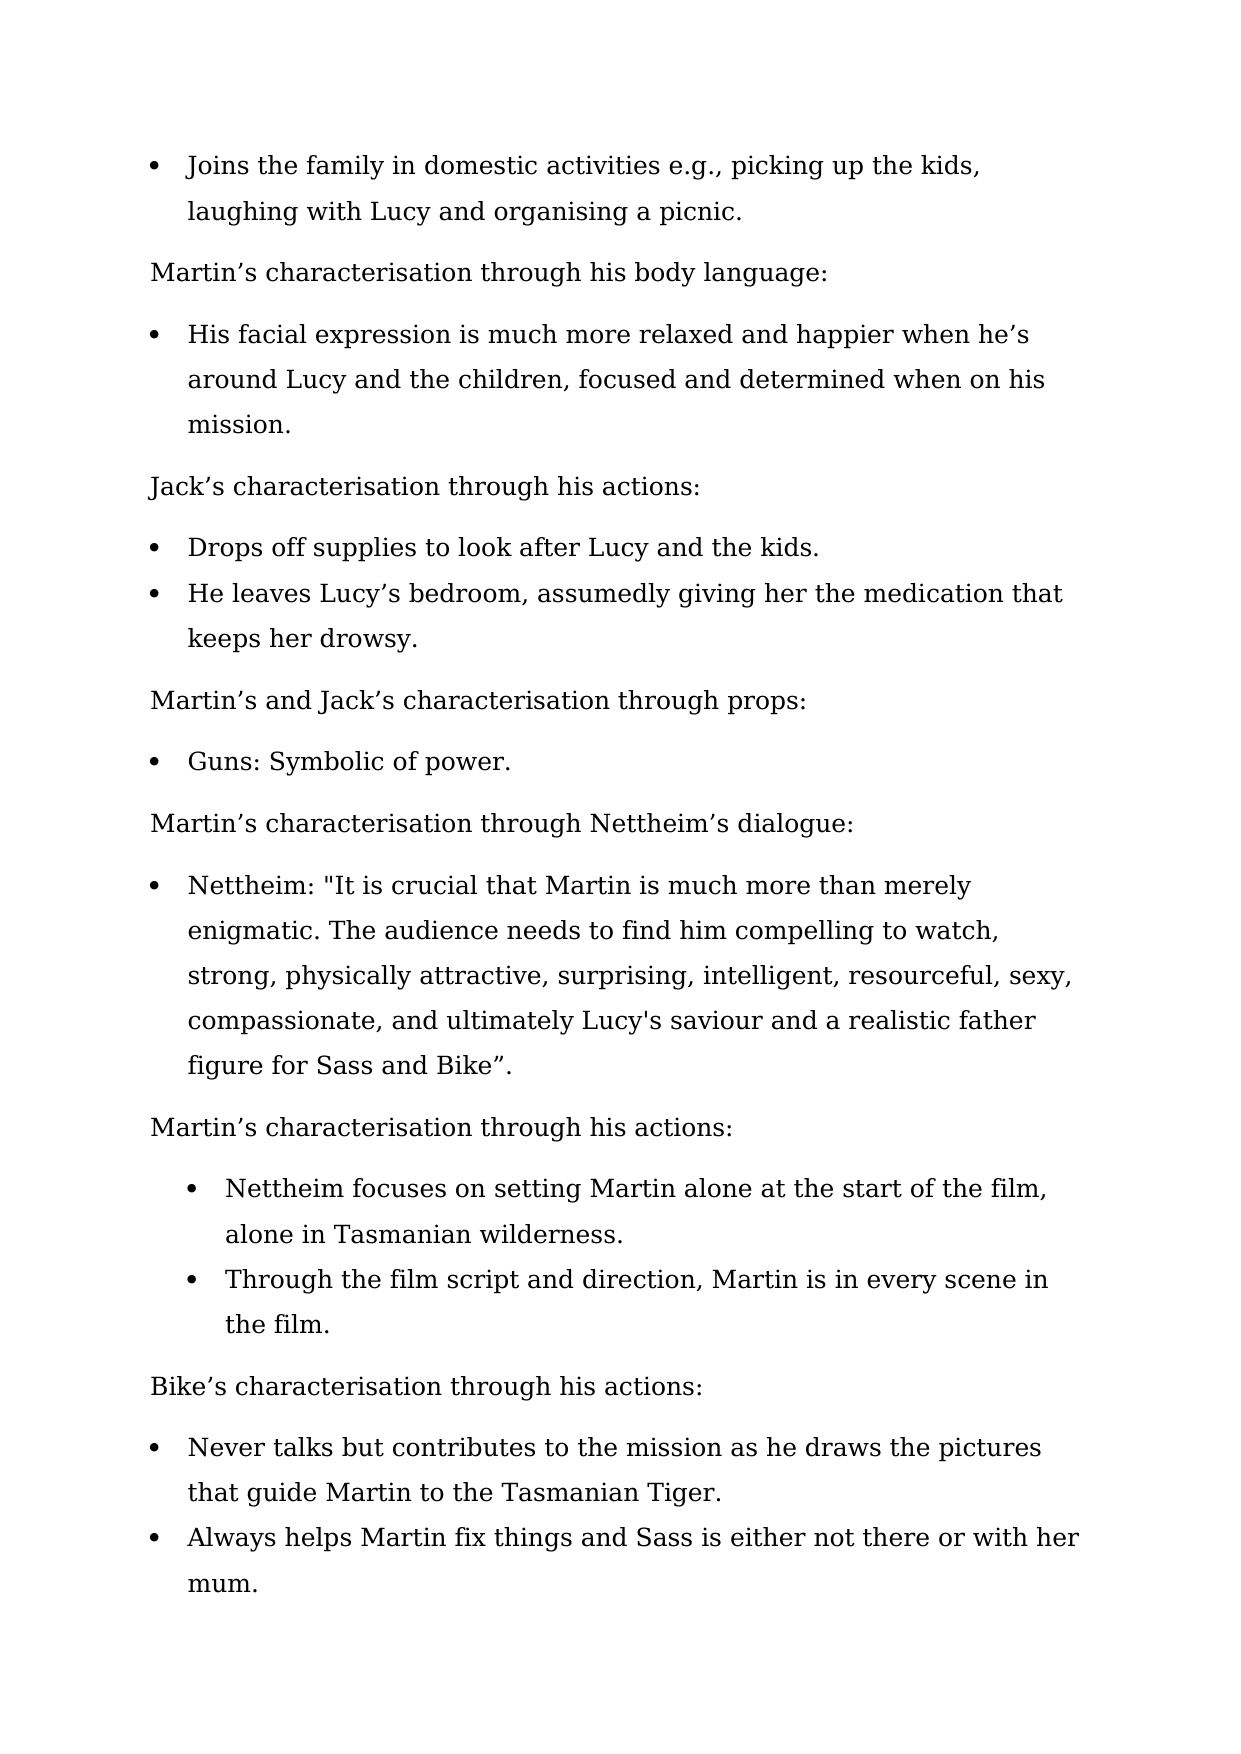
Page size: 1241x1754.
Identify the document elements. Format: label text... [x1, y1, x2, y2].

list Nettheim focuses on setting Martin alone at the start of the film, alone in Tasmanian wilderness. [187, 1173, 1090, 1248]
list Always helps Martin fix things and Sass is either not there or with her mum. [150, 1522, 1090, 1597]
list Never talks but contributes to the mission as he draws the pictures that guide Martin to the Tasmanian Tiger. [150, 1432, 1090, 1507]
text Bike’s characterisation through his actions: [150, 1370, 1090, 1400]
text Martin’s characterisation through Nettheim’s dialogue: [150, 808, 1090, 838]
list Joins the family in domestic activities e.g., picking up the kids, laughing with Lucy and organising a picnic. [150, 150, 1090, 225]
list He leaves Lucy’s bedroom, assumedly giving her the medication that keeps her drowsy. [150, 577, 1090, 653]
text Martin’s characterisation through his body language: [150, 257, 1090, 287]
text Jack’s characterisation through his actions: [150, 470, 1090, 500]
list Drops off supplies to look after Lucy and the kids. [150, 532, 1090, 562]
list His facial expression is much more relaxed and happier when he’s around Lucy and the children, focused and determined when on his mission. [150, 318, 1090, 439]
text Martin’s characterisation through his actions: [150, 1111, 1090, 1141]
text Martin’s and Jack’s characterisation through props: [150, 684, 1090, 714]
list Through the film script and direction, Martin is in every scene in the film. [187, 1263, 1090, 1338]
list Guns: Symbolic of power. [150, 746, 1090, 776]
list Nettheim: "It is crucial that Martin is much more than merely enigmatic. The audience needs to find him compelling to watch, strong, physically attractive, surprising, intelligent, resourceful, sexy, compassionate, and ultimately Lucy's saviour and a realistic father figure for Sass and Bike”. [150, 869, 1090, 1080]
